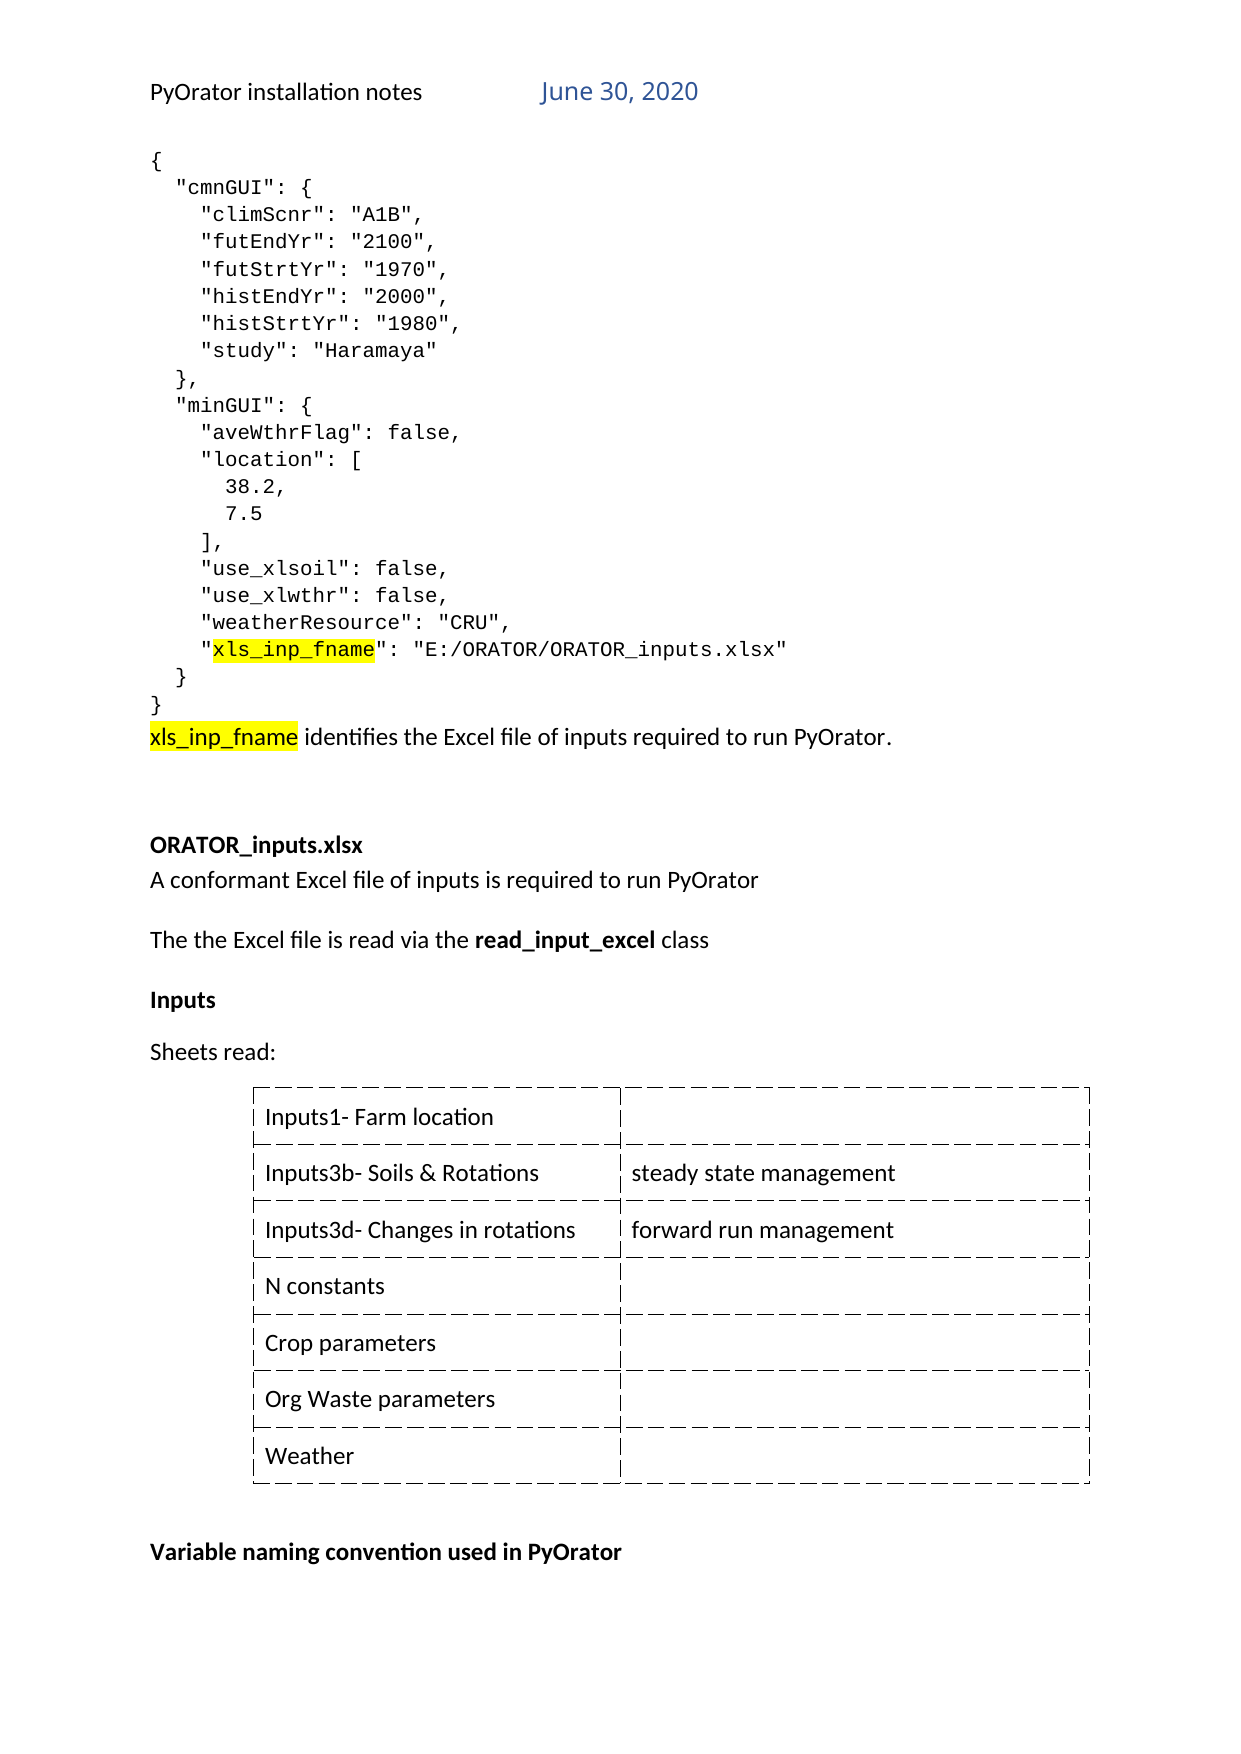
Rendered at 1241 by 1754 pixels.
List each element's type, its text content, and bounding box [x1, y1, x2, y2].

text Inputs [150, 984, 1090, 1014]
text "futStrtYr": "1970", [150, 259, 1090, 282]
text }, [150, 367, 1090, 391]
table_cell [620, 1257, 1090, 1313]
table_cell [620, 1370, 1090, 1427]
table_cell [620, 1314, 1090, 1370]
text "aveWthrFlag": false, [150, 422, 1090, 446]
table_cell Inputs3d- Changes in rotations [254, 1200, 620, 1257]
text ORATOR_inputs.xlsx [150, 829, 1090, 859]
text xls_inp_fname identifies the Excel file of inputs required to run PyOrator. [298, 721, 1090, 751]
text "cmnGUI": { [150, 177, 1090, 201]
table_header [620, 1087, 1090, 1144]
text 38.2, [150, 476, 1090, 500]
text "climScnr": "A1B", [150, 204, 1090, 228]
text 7.5 [150, 503, 1090, 527]
text Sheets read: [150, 1036, 1090, 1066]
text "study": "Haramaya" [150, 340, 1090, 364]
text A conformant Excel file of inputs is required to run PyOrator [150, 864, 1090, 894]
text { [150, 150, 1090, 174]
table_cell Inputs3b- Soils & Rotations [254, 1144, 620, 1200]
table_cell steady state management [620, 1144, 1090, 1200]
text "weatherResource": "CRU", [150, 612, 1090, 636]
text "minGUI": { [150, 395, 1090, 418]
text ], [150, 531, 1090, 554]
table_cell [620, 1427, 1090, 1483]
text The the Excel file is read via the read_input_excel class [150, 924, 1090, 954]
text "xls_inp_fname": "E:/ORATOR/ORATOR_inputs.xlsx" [375, 639, 1090, 663]
text "futEndYr": "2100", [150, 232, 1090, 255]
table_header Inputs1- Farm location [254, 1087, 620, 1144]
text } [150, 694, 1090, 717]
table_cell N constants [254, 1257, 620, 1313]
text "use_xlwthr": false, [150, 585, 1090, 609]
text "histStrtYr": "1980", [150, 313, 1090, 337]
text Variable naming convention used in PyOrator [150, 1536, 1090, 1566]
text "histEndYr": "2000", [150, 286, 1090, 309]
text } [150, 667, 1090, 690]
text "location": [ [150, 449, 1090, 473]
table_cell forward run management [620, 1200, 1090, 1257]
text "use_xlsoil": false, [150, 558, 1090, 581]
table_cell Org Waste parameters [254, 1370, 620, 1427]
table_cell Weather [254, 1427, 620, 1483]
table_cell Crop parameters [254, 1314, 620, 1370]
